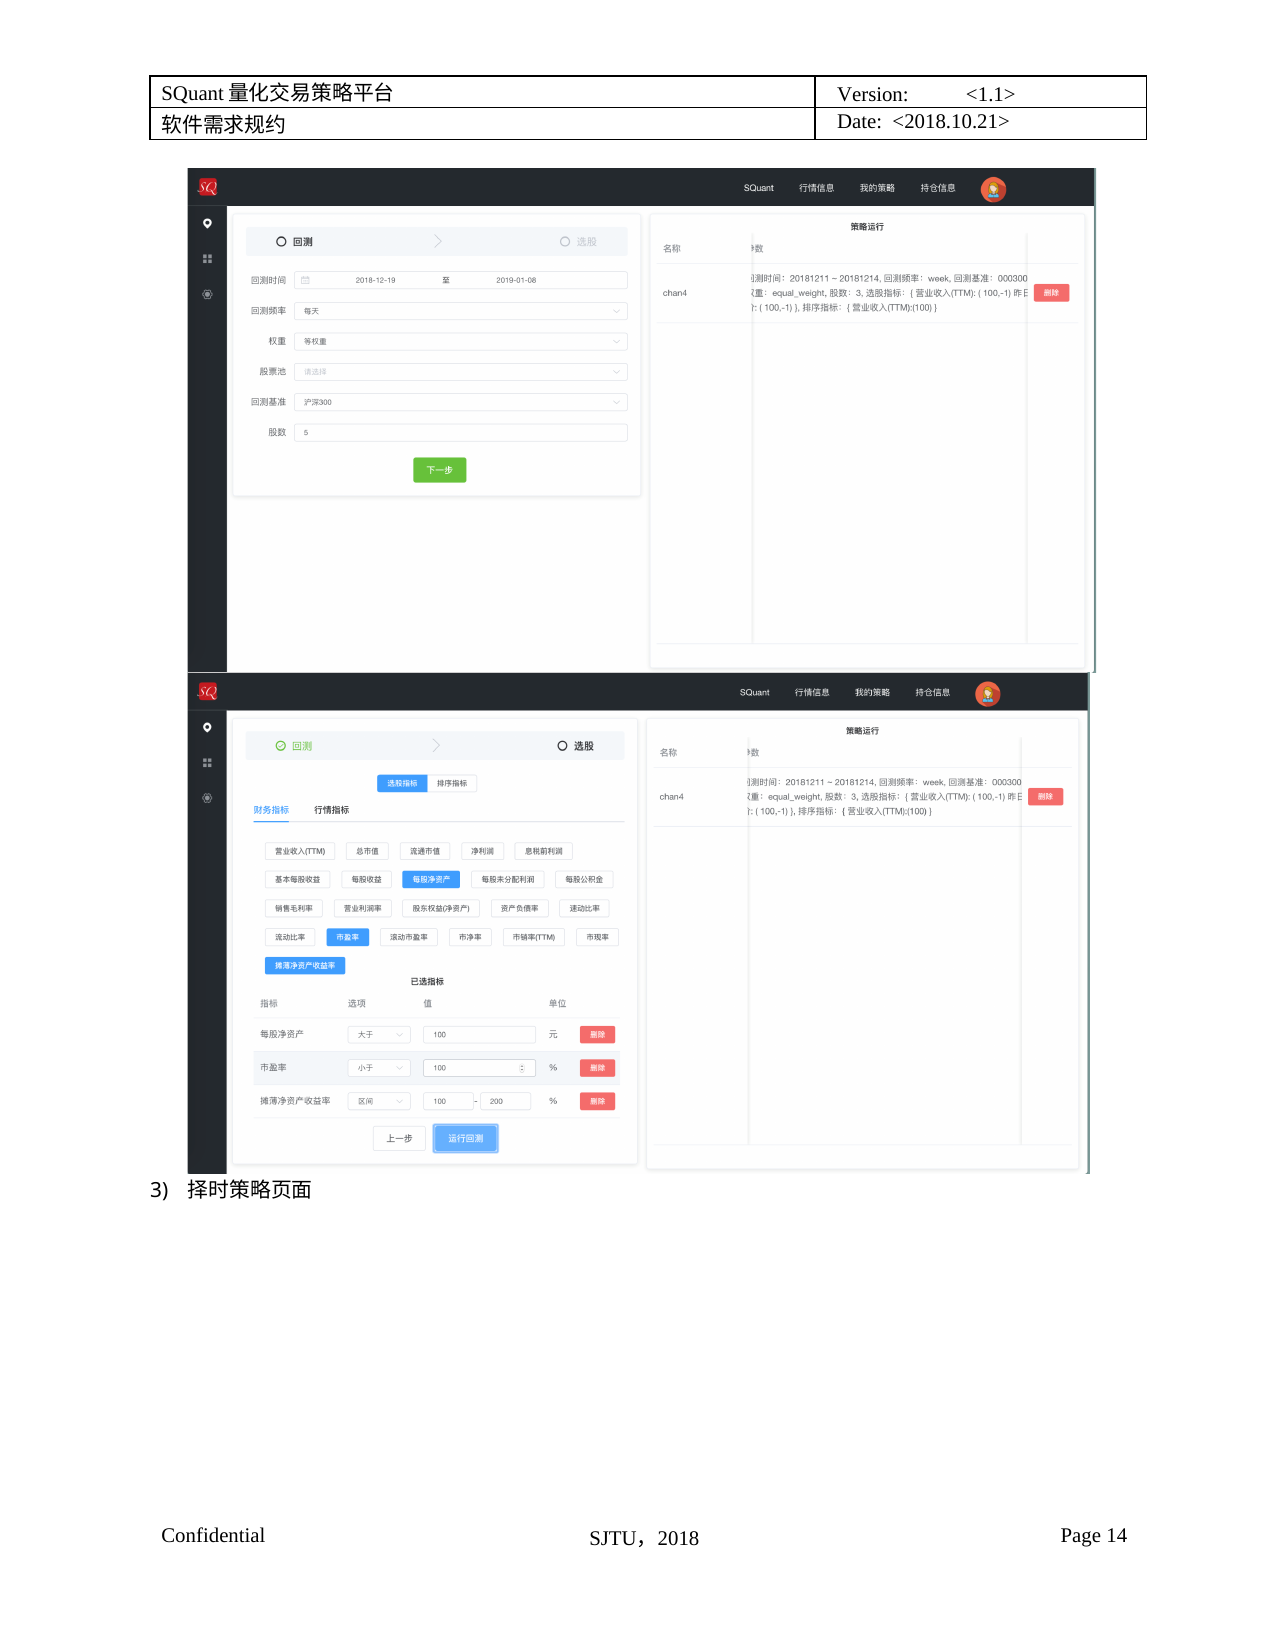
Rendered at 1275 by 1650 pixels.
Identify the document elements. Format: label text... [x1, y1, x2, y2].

list 择时策略页面 [150, 1173, 1125, 1203]
picture [187, 168, 1097, 1174]
